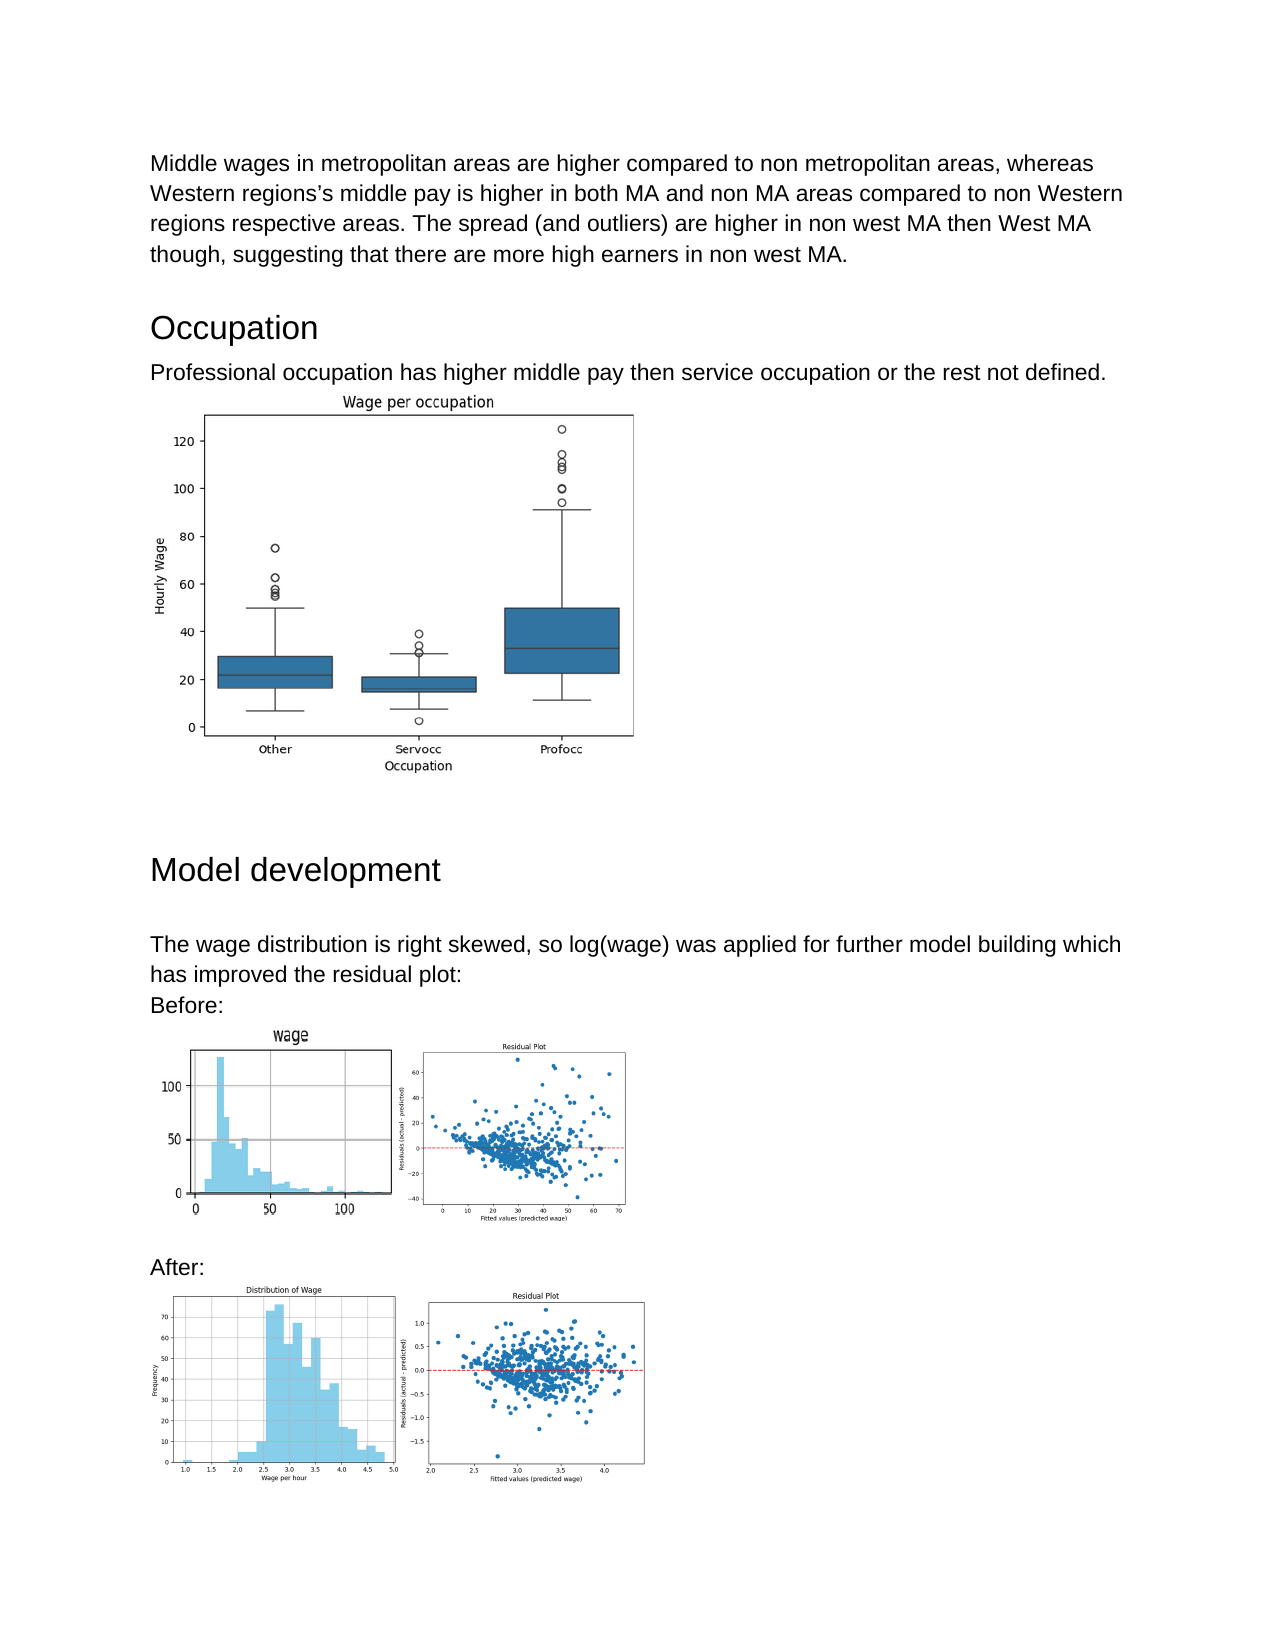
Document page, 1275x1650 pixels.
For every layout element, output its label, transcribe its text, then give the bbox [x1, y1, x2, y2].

text Professional occupation has higher middle pay then service occupation or the rest not defined. [150, 359, 1125, 386]
text Middle wages in metropolitan areas are higher compared to non metropolitan areas, whereas Western regions’s middle pay is higher in both MA and non MA areas compared to non Western regions respective areas. The spread (and outliers) are higher in non west MA then West MA though, suggesting that there are more high earners in non west MA. [150, 150, 1125, 267]
picture [150, 1284, 646, 1484]
text Before: [150, 992, 600, 1018]
picture [150, 389, 634, 779]
text The wage distribution is right skewed, so log(wage) was applied for further model building which has improved the residual plot: [150, 931, 1125, 988]
picture [156, 1021, 627, 1221]
subtitle Model development [150, 850, 1125, 888]
subtitle Occupation [150, 308, 1125, 347]
text After: [150, 1254, 1125, 1281]
